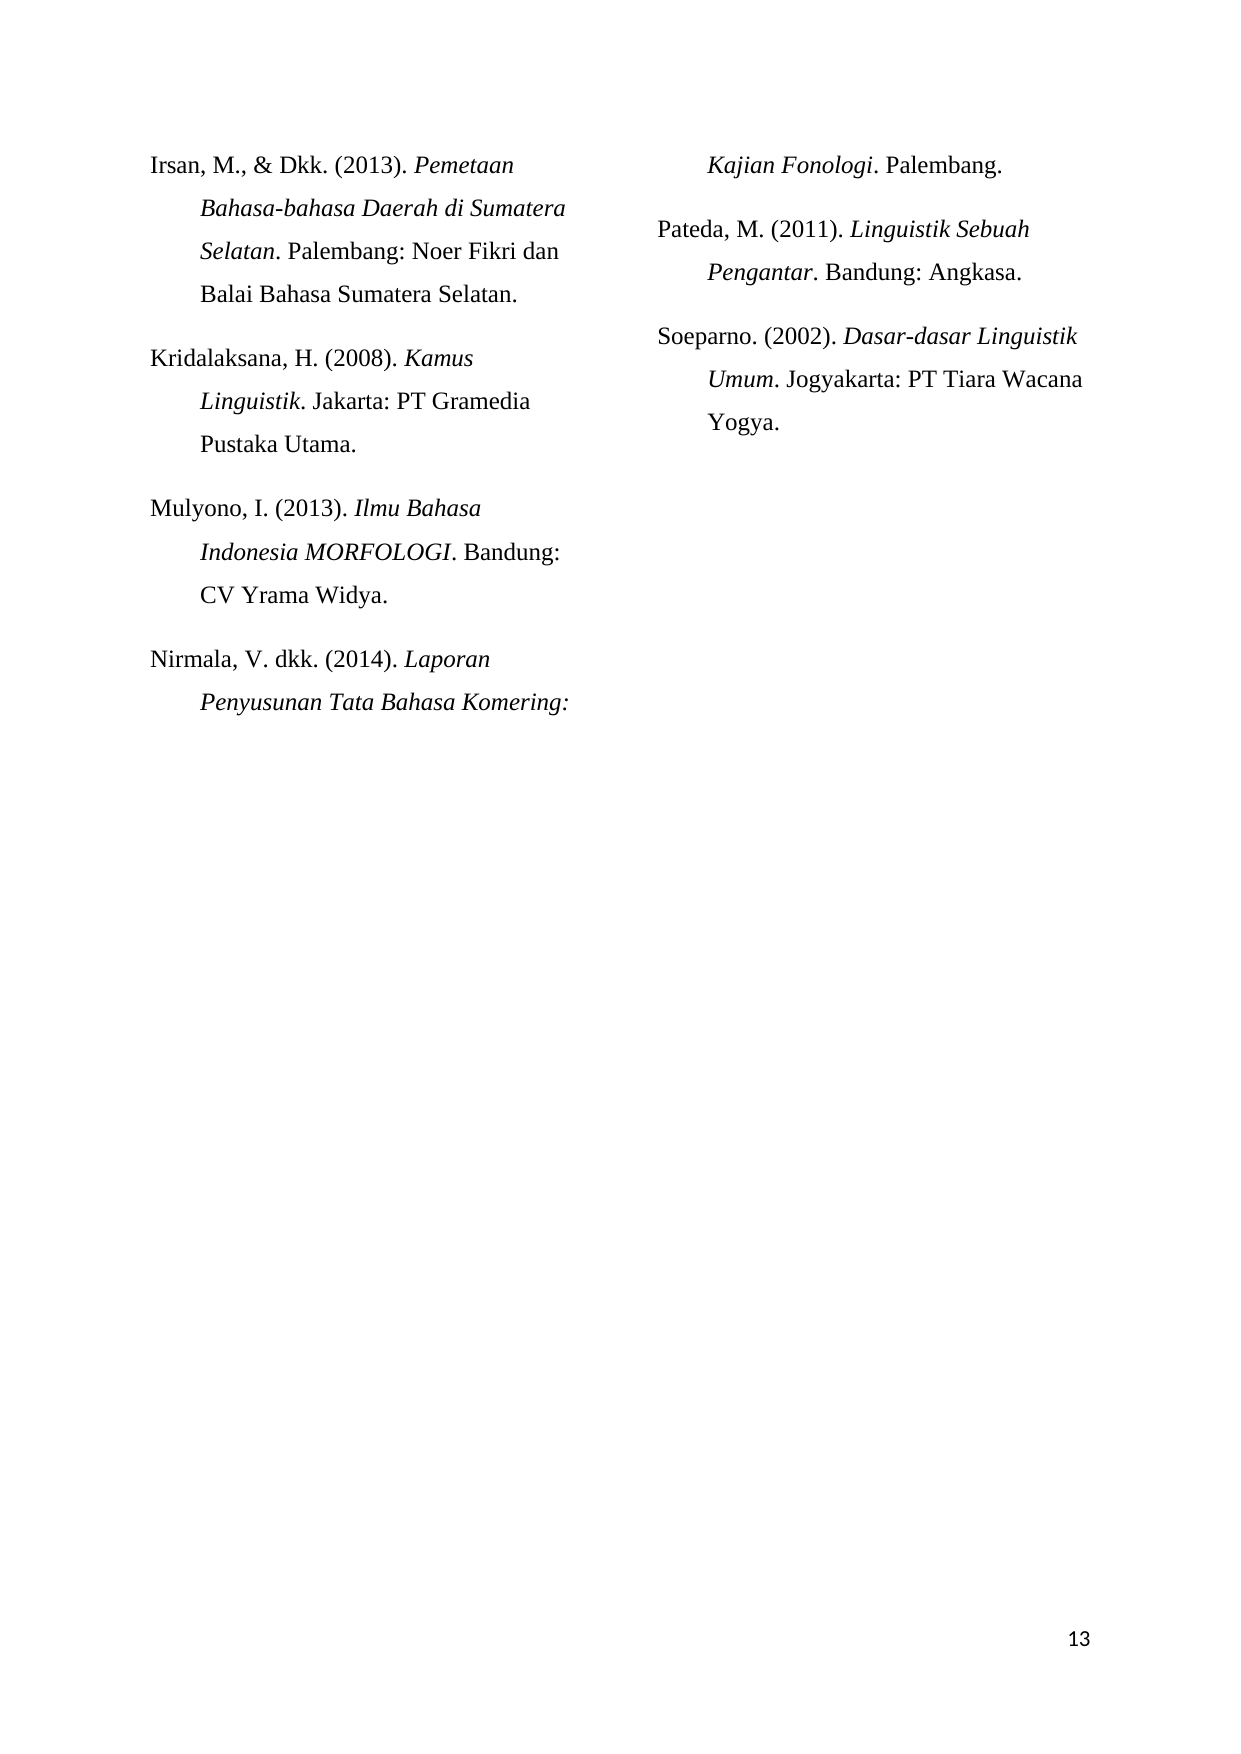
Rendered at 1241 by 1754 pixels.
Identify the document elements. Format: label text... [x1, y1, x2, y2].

text Soeparno. (2002). Dasar-dasar Linguistik Umum. Jogyakarta: PT Tiara Wacana Yogya. [657, 321, 1090, 436]
text Nirmala, V. dkk. (2014). Laporan Penyusunan Tata Bahasa Komering: Kajian Fonologi. Palembang. [657, 150, 1090, 179]
text Nirmala, V. dkk. (2014). Laporan Penyusunan Tata Bahasa Komering: Kajian Fonologi. Palembang. [150, 644, 583, 716]
text Mulyono, I. (2013). Ilmu Bahasa Indonesia MORFOLOGI. Bandung: CV Yrama Widya. [150, 493, 583, 608]
text Pateda, M. (2011). Linguistik Sebuah Pengantar. Bandung: Angkasa. [657, 214, 1090, 286]
text Irsan, M., & Dkk. (2013). Pemetaan Bahasa-bahasa Daerah di Sumatera Selatan. Palembang: Noer Fikri dan Balai Bahasa Sumatera Selatan. [150, 150, 583, 308]
text Kridalaksana, H. (2008). Kamus Linguistik. Jakarta: PT Gramedia Pustaka Utama. [150, 343, 583, 458]
